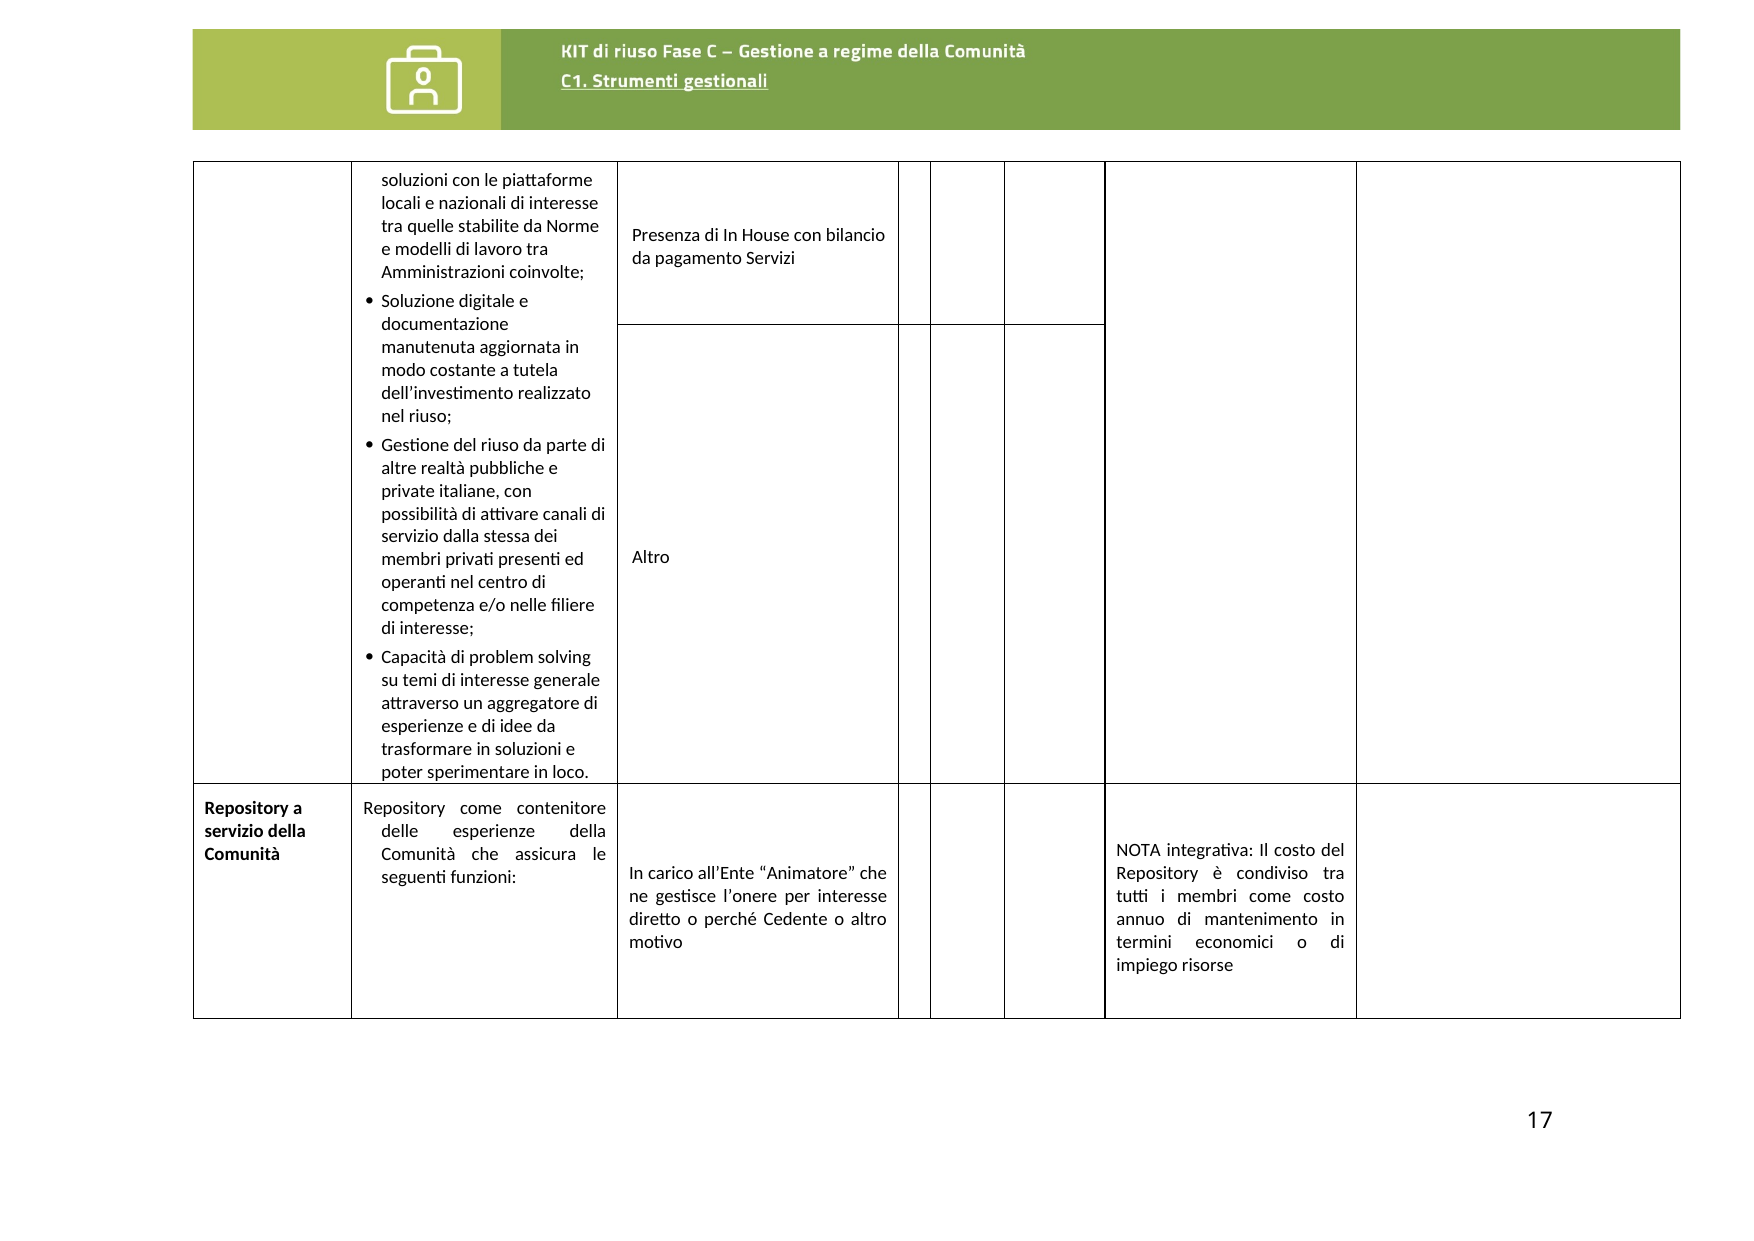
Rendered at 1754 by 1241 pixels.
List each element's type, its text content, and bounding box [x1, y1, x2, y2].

table_cell [931, 784, 1004, 1017]
table_cell [1005, 784, 1104, 1017]
table_cell [899, 162, 930, 324]
table_cell Presenza di In House con bilancio da pagamento Servizi [618, 162, 898, 324]
table_cell Altro [618, 325, 898, 783]
table_cell [1005, 325, 1104, 783]
table_cell [931, 162, 1004, 324]
picture [192, 29, 1681, 130]
table_cell [931, 325, 1004, 783]
table_cell [1005, 162, 1104, 324]
table_cell NOTA integrativa: Il costo del Repository è condiviso tra tutti i membri come costo annuo di mantenimento in termini economici o di impiego risorse [1106, 784, 1356, 1017]
table_cell [899, 784, 930, 1017]
table_cell [1357, 784, 1680, 1017]
table_cell In carico all’Ente “Animatore” che ne gestisce l’onere per interesse diretto o perché Cedente o altro motivo [618, 784, 898, 1017]
table_cell Repository a servizio della Comunità [194, 784, 351, 1017]
table_cell [899, 325, 930, 783]
